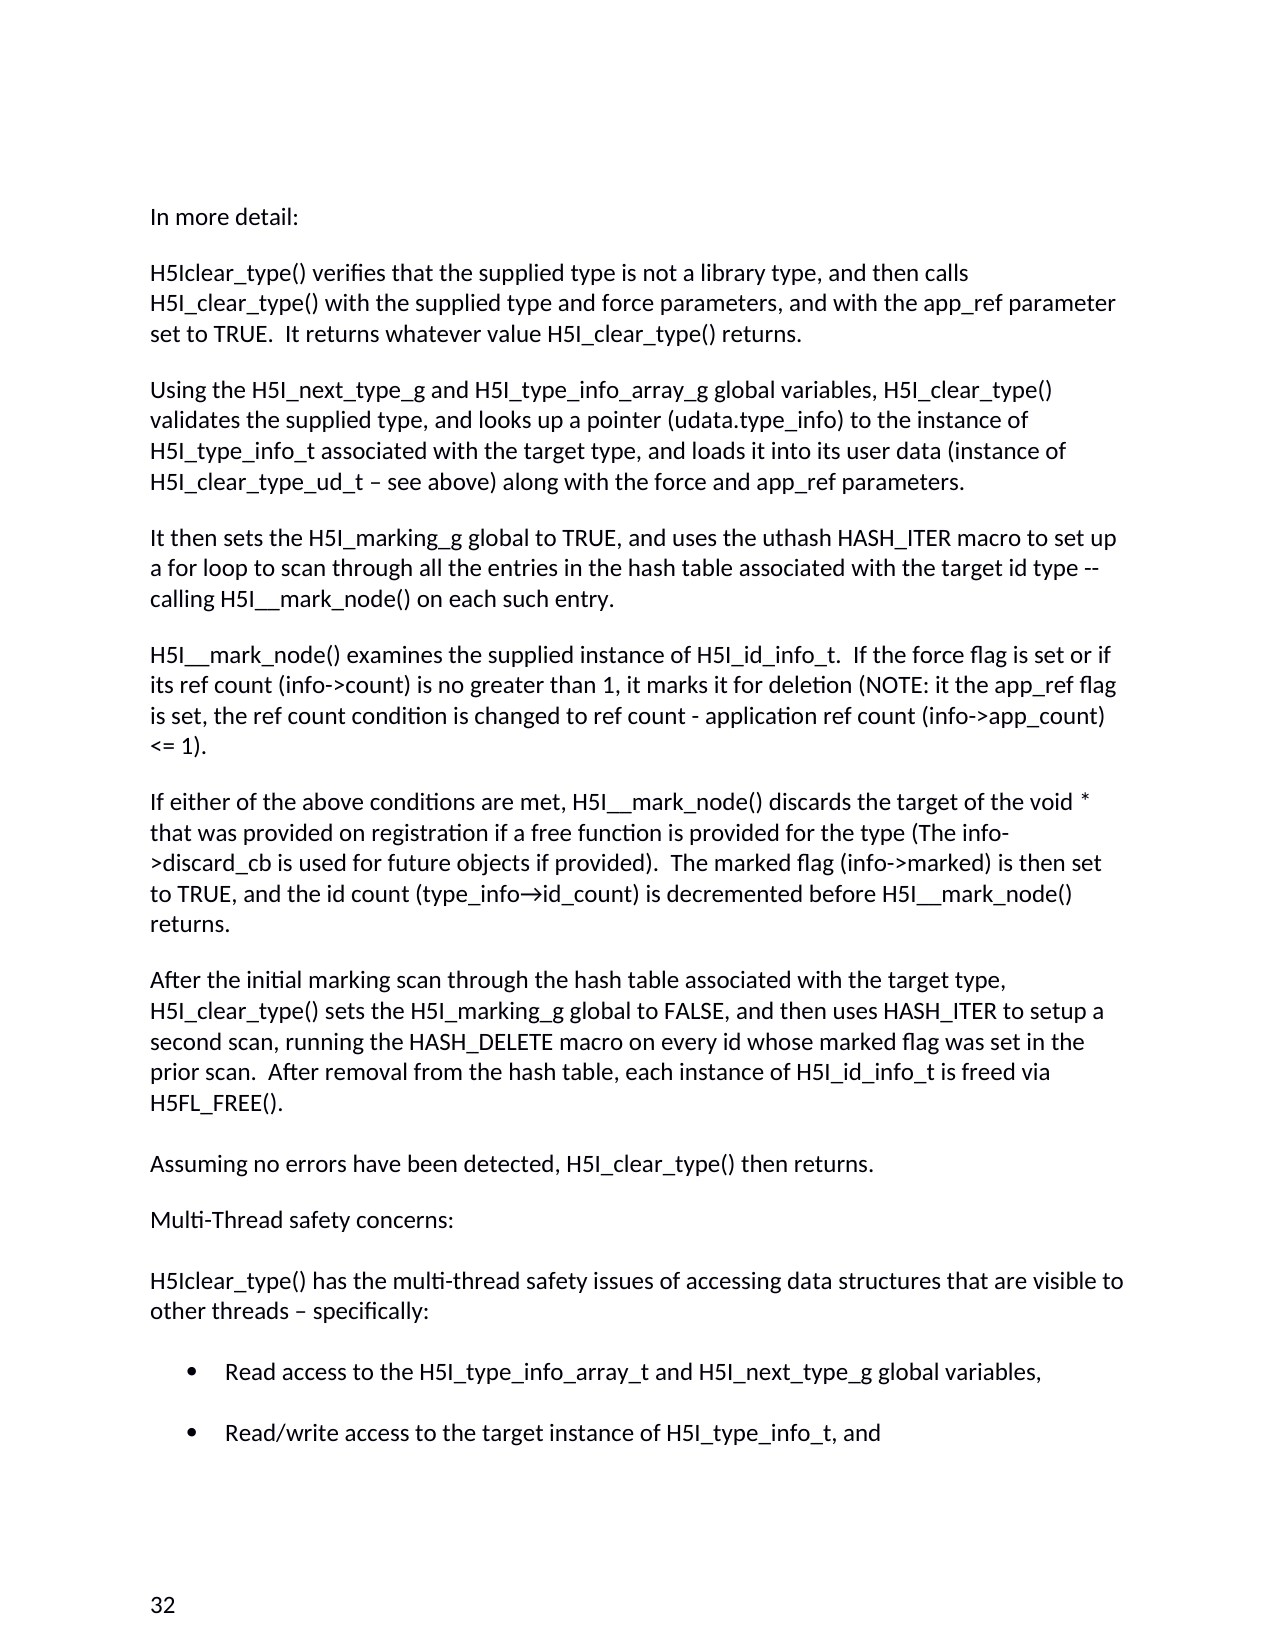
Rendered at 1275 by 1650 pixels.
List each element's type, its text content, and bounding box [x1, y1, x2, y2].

text H5Iclear_type() verifies that the supplied type is not a library type, and then calls H5I_clear_type() with the supplied type and force parameters, and with the app_ref parameter set to TRUE. It returns whatever value H5I_clear_type() returns. [150, 257, 1125, 349]
text It then sets the H5I_marking_g global to TRUE, and uses the uthash HASH_ITER macro to set up a for loop to scan through all the entries in the hash table associated with the target id type -- calling H5I__mark_node() on each such entry. [150, 522, 1125, 613]
text If either of the above conditions are met, H5I__mark_node() discards the target of the void * that was provided on registration if a free function is provided for the type (The info->discard_cb is used for future objects if provided). The marked flag (info->marked) is then set to TRUE, and the id count (type_info→id_count) is decremented before H5I__mark_node() returns. [150, 786, 1125, 939]
text H5Iclear_type() has the multi-thread safety issues of accessing data structures that are visible to other threads – specifically: [150, 1265, 1125, 1326]
list Read access to the H5I_type_info_array_t and H5I_next_type_g global variables, [187, 1356, 1125, 1387]
list Read/write access to the target instance of H5I_type_info_t, and [187, 1417, 1125, 1448]
text In more detail: [150, 201, 1125, 232]
text Using the H5I_next_type_g and H5I_type_info_array_g global variables, H5I_clear_type() validates the supplied type, and looks up a pointer (udata.type_info) to the instance of H5I_type_info_t associated with the target type, and loads it into its user data (instance of H5I_clear_type_ud_t – see above) along with the force and app_ref parameters. [150, 374, 1125, 496]
text H5I__mark_node() examines the supplied instance of H5I_id_info_t. If the force flag is set or if its ref count (info->count) is no greater than 1, it marks it for deletion (NOTE: it the app_ref flag is set, the ref count condition is changed to ref count - application ref count (info->app_count) <= 1). [150, 639, 1125, 761]
text Assuming no errors have been detected, H5I_clear_type() then returns. [150, 1148, 1125, 1178]
text After the initial marking scan through the hash table associated with the target type, H5I_clear_type() sets the H5I_marking_g global to FALSE, and then uses HASH_ITER to setup a second scan, running the HASH_DELETE macro on every id whose marked flag was set in the prior scan. After removal from the hash table, each instance of H5I_id_info_t is freed via H5FL_FREE(). [150, 964, 1125, 1117]
text Multi-Thread safety concerns: [150, 1204, 1125, 1234]
